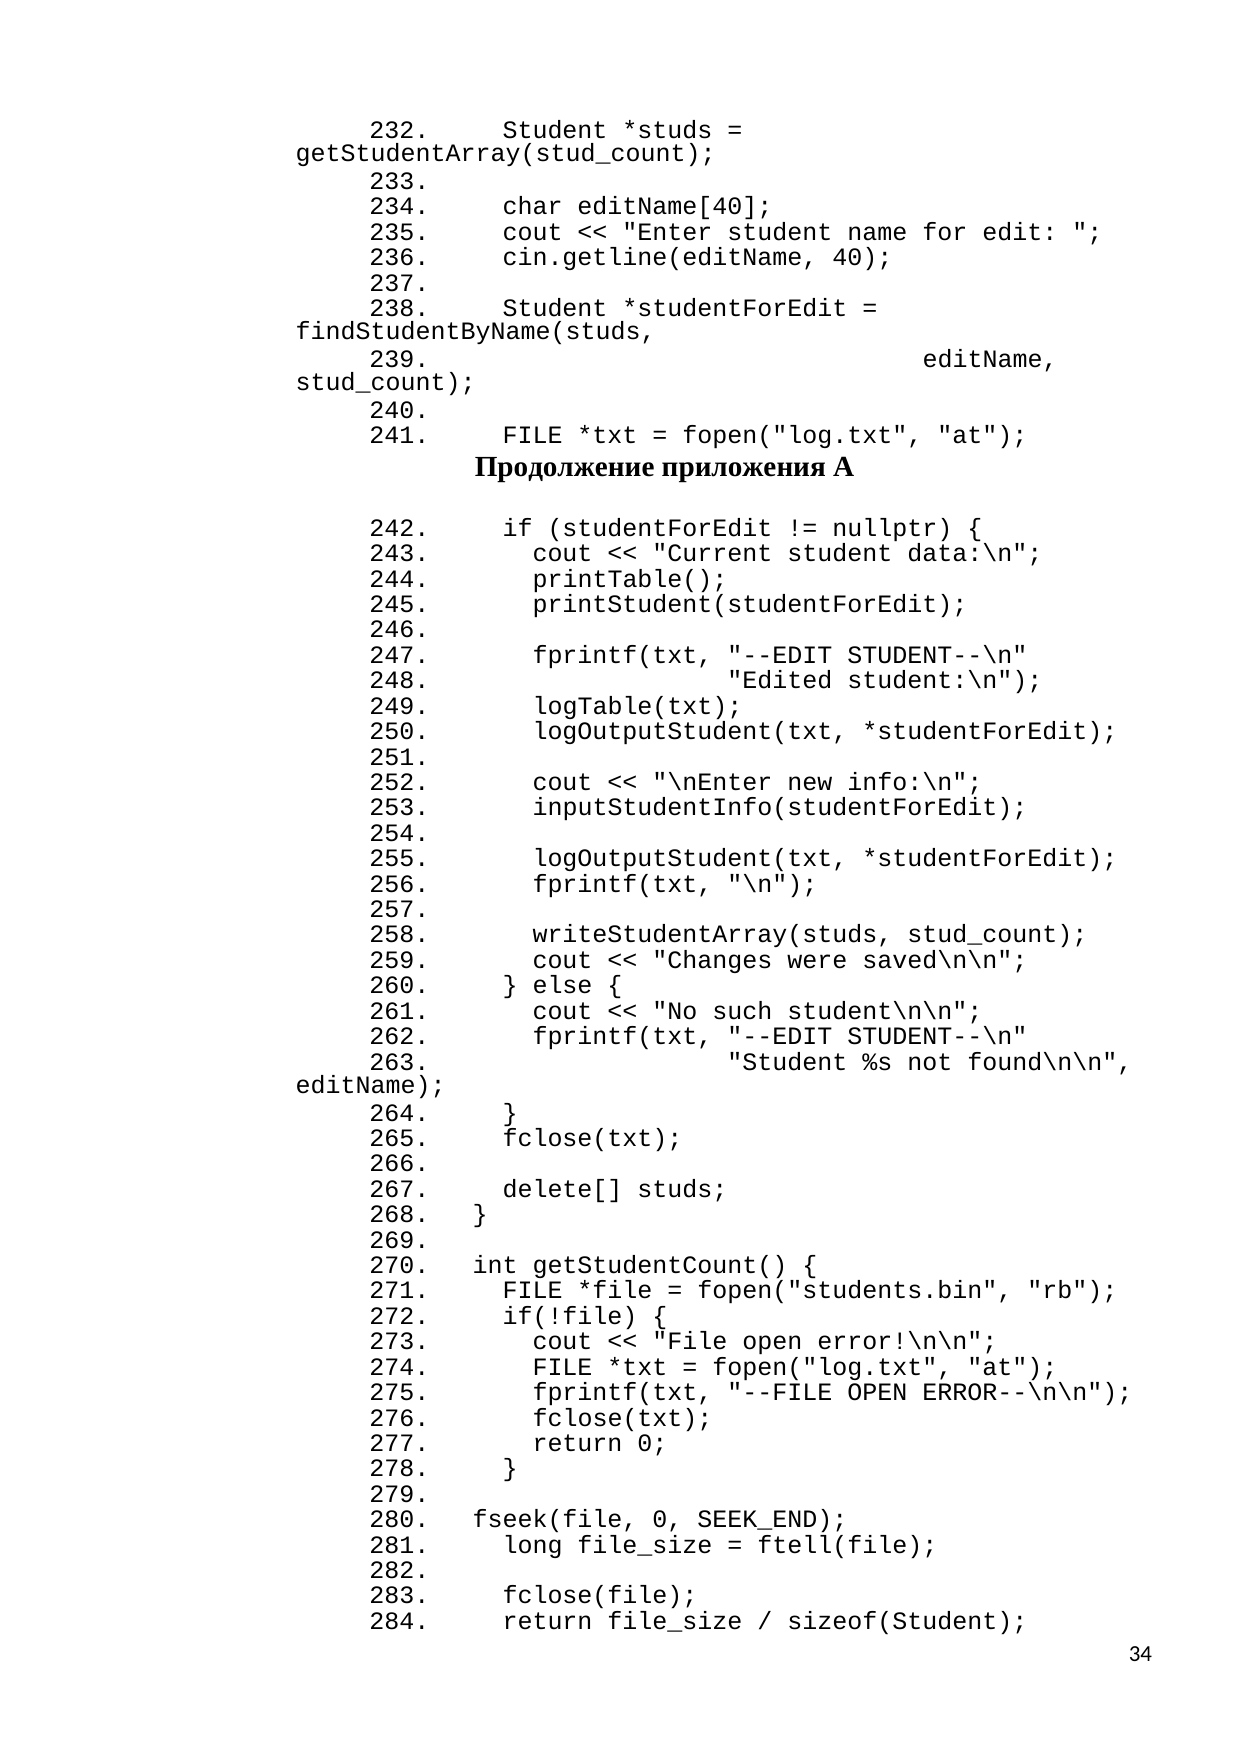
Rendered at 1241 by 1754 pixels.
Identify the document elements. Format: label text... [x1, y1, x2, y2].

text inputStudentInfo(studentForEdit); [295, 796, 1152, 821]
text } [295, 1202, 1152, 1228]
text } else { [295, 973, 1152, 999]
text fprintf(txt, "\n"); [295, 872, 1152, 897]
text long file_size = ftell(file); [295, 1533, 1152, 1558]
text cout << "Enter student name for edit: "; [295, 220, 1152, 245]
text logOutputStudent(txt, *studentForEdit); [295, 719, 1152, 745]
text Продолжение приложения А [177, 449, 1152, 482]
text cin.getline(editName, 40); [295, 245, 1152, 271]
text fclose(txt); [295, 1406, 1152, 1431]
text logTable(txt); [295, 694, 1152, 719]
text int getStudentCount() { [295, 1253, 1152, 1278]
text editName, stud_count); [295, 347, 1152, 398]
text printStudent(studentForEdit); [295, 592, 1152, 618]
text Student *studentForEdit = findStudentByName(studs, [295, 296, 1152, 347]
text return file_size / sizeof(Student); [295, 1609, 1152, 1634]
text cout << "Changes were saved\n\n"; [295, 948, 1152, 973]
text logOutputStudent(txt, *studentForEdit); [295, 846, 1152, 872]
text } [295, 1101, 1152, 1126]
text char editName[40]; [295, 194, 1152, 220]
text cout << "\nEnter new info:\n"; [295, 770, 1152, 796]
text return 0; [295, 1431, 1152, 1456]
text if(!file) { [295, 1304, 1152, 1329]
text fseek(file, 0, SEEK_END); [295, 1507, 1152, 1533]
text fclose(file); [295, 1583, 1152, 1609]
text FILE *txt = fopen("log.txt", "at"); [295, 1355, 1152, 1380]
text } [295, 1456, 1152, 1482]
text cout << "Current student data:\n"; [295, 541, 1152, 567]
text FILE *txt = fopen("log.txt", "at"); [295, 423, 1152, 449]
text fprintf(txt, "--FILE OPEN ERROR--\n\n"); [295, 1380, 1152, 1406]
text delete[] studs; [295, 1177, 1152, 1202]
text if (studentForEdit != nullptr) { [295, 516, 1152, 541]
text Student *studs = getStudentArray(stud_count); [295, 118, 1152, 169]
text cout << "File open error!\n\n"; [295, 1329, 1152, 1355]
text FILE *file = fopen("students.bin", "rb"); [295, 1278, 1152, 1304]
text fprintf(txt, "--EDIT STUDENT--\n" [295, 643, 1152, 668]
text fclose(txt); [295, 1126, 1152, 1151]
text "Edited student:\n"); [295, 668, 1152, 694]
text cout << "No such student\n\n"; [295, 999, 1152, 1024]
text writeStudentArray(studs, stud_count); [295, 923, 1152, 948]
text "Student %s not found\n\n", editName); [295, 1050, 1152, 1101]
text printTable(); [295, 567, 1152, 592]
text fprintf(txt, "--EDIT STUDENT--\n" [295, 1024, 1152, 1050]
